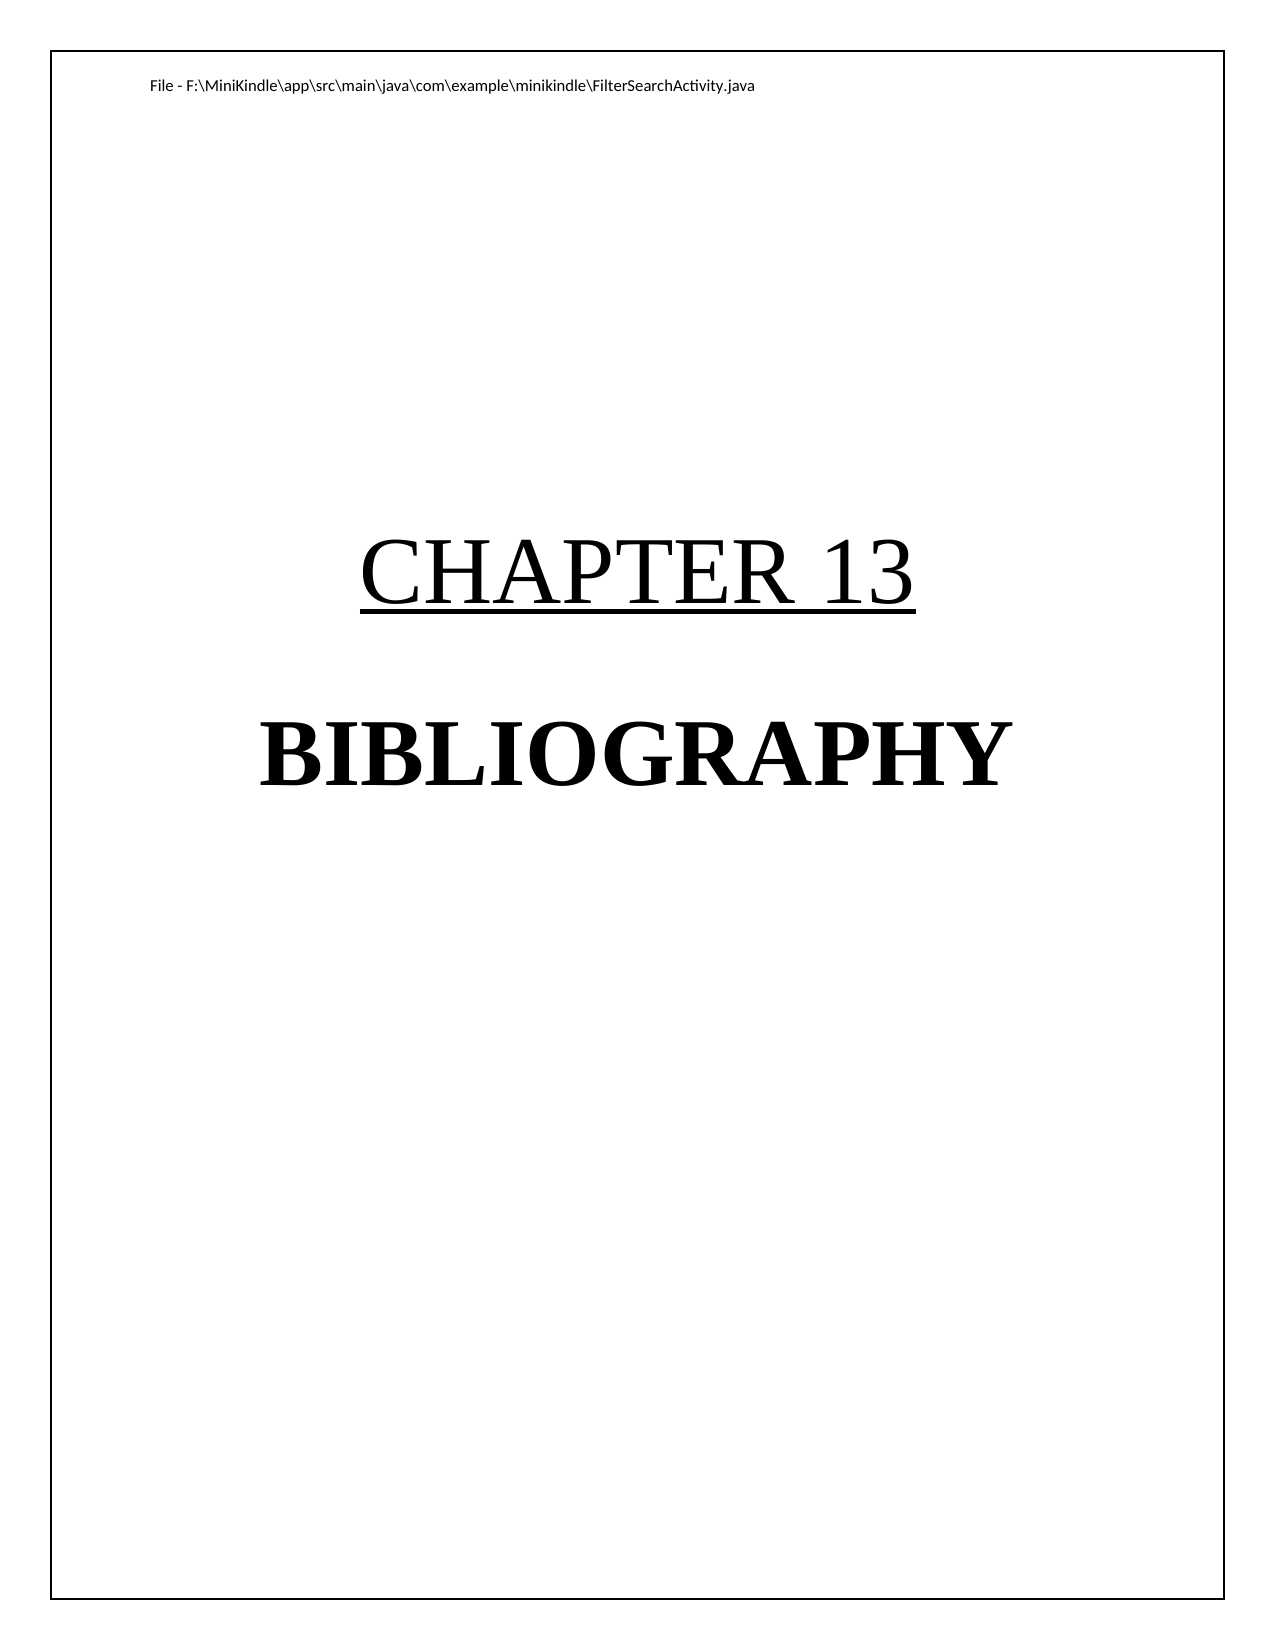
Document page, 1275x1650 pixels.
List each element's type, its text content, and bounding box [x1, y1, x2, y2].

text BIBLIOGRAPHY [150, 696, 1125, 806]
text CHAPTER 13 [150, 514, 1125, 624]
